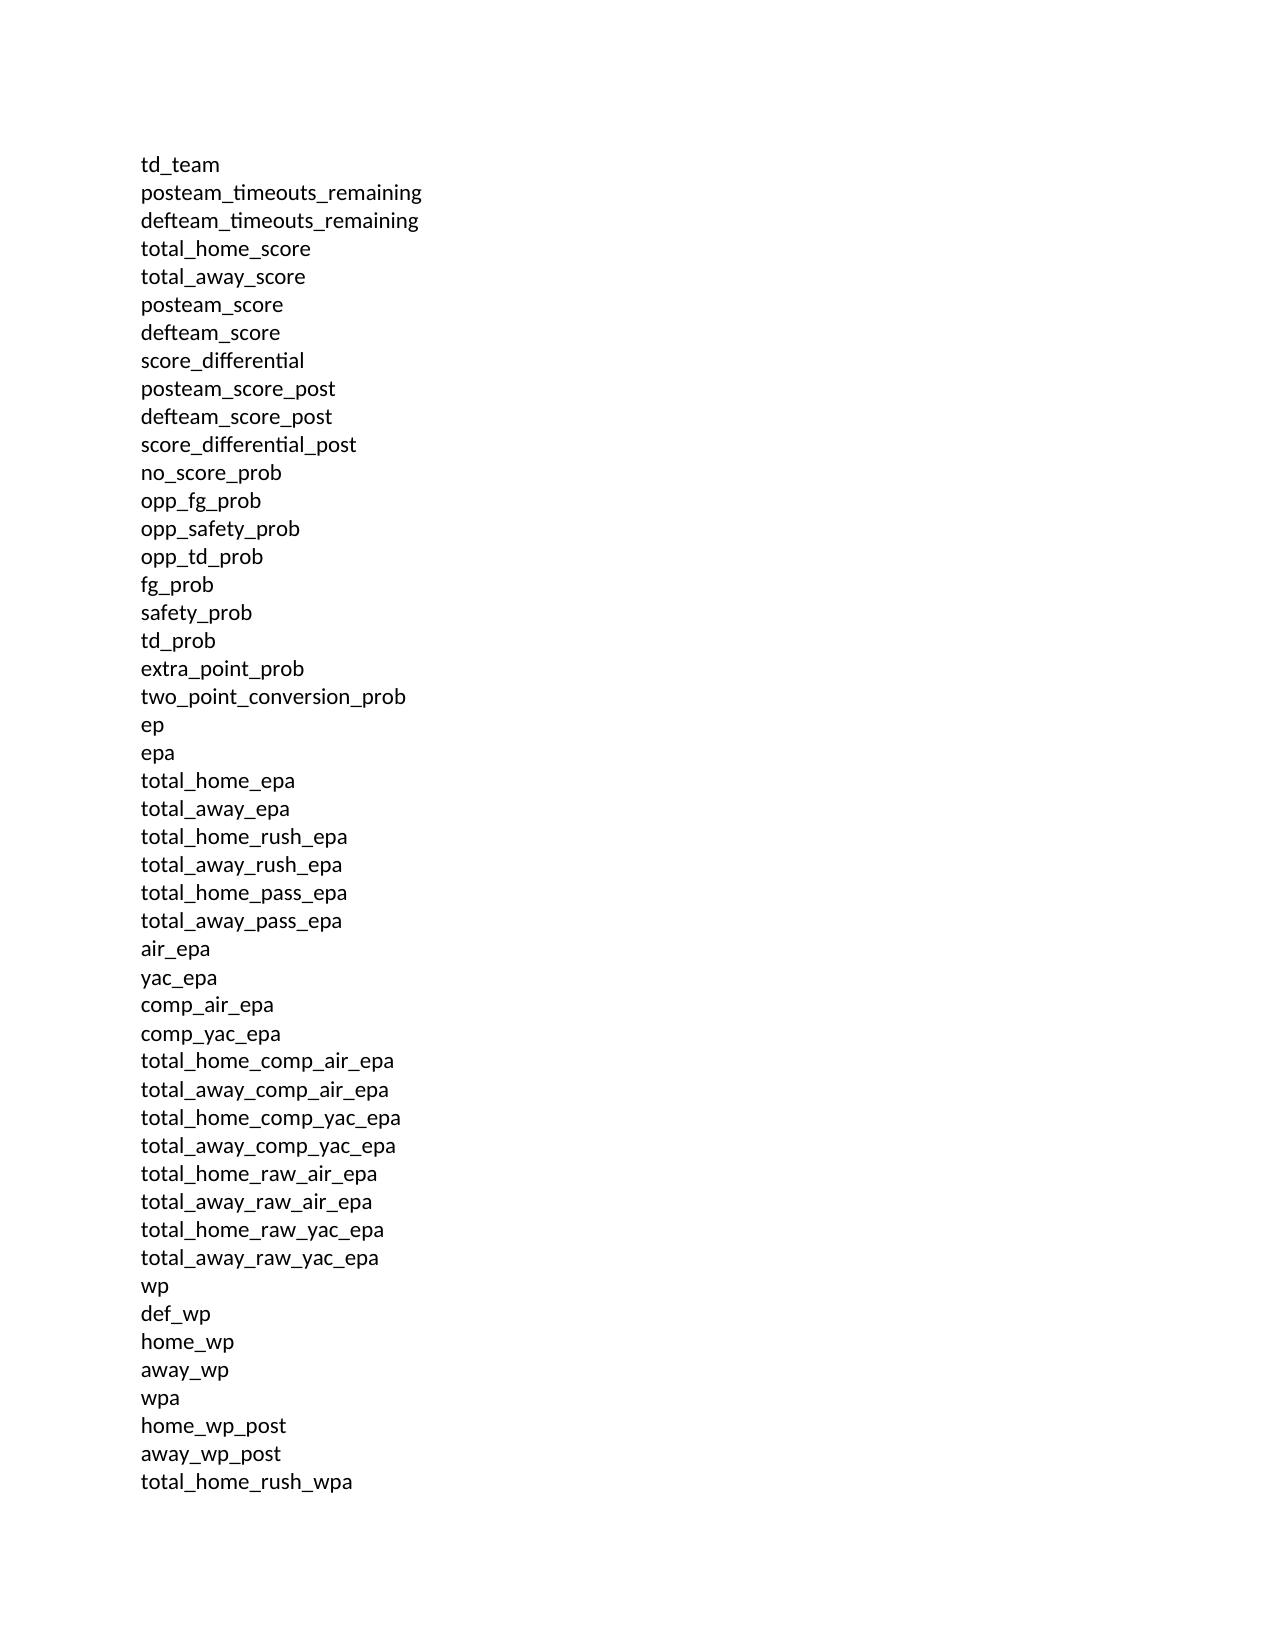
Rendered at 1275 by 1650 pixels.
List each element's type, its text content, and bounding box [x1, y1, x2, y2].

text epa [141, 738, 1125, 766]
text total_home_comp_air_epa [141, 1047, 1125, 1075]
text total_home_comp_yac_epa [141, 1103, 1125, 1131]
text posteam_score_post [141, 374, 1125, 402]
text total_home_rush_epa [141, 822, 1125, 851]
text total_away_rush_epa [141, 851, 1125, 878]
text fg_prob [141, 570, 1125, 598]
text total_away_pass_epa [141, 907, 1125, 934]
text total_away_comp_yac_epa [141, 1131, 1125, 1159]
text total_away_epa [141, 794, 1125, 822]
text defteam_timeouts_remaining [141, 206, 1125, 234]
text total_home_score [141, 234, 1125, 262]
text home_wp_post [141, 1411, 1125, 1439]
text air_epa [141, 934, 1125, 963]
text total_away_raw_yac_epa [141, 1243, 1125, 1271]
text total_home_raw_yac_epa [141, 1215, 1125, 1243]
text wp [141, 1271, 1125, 1299]
text td_prob [141, 626, 1125, 654]
text total_away_raw_air_epa [141, 1187, 1125, 1215]
text posteam_timeouts_remaining [141, 178, 1125, 206]
text comp_air_epa [141, 991, 1125, 1019]
text score_differential [141, 346, 1125, 374]
text opp_safety_prob [141, 514, 1125, 542]
text no_score_prob [141, 458, 1125, 486]
text total_away_comp_air_epa [141, 1075, 1125, 1103]
text total_home_pass_epa [141, 878, 1125, 907]
text def_wp [141, 1299, 1125, 1327]
text posteam_score [141, 290, 1125, 318]
text total_home_rush_wpa [141, 1467, 1125, 1495]
text safety_prob [141, 598, 1125, 626]
text opp_td_prob [141, 542, 1125, 570]
text defteam_score [141, 318, 1125, 346]
text opp_fg_prob [141, 486, 1125, 514]
text away_wp_post [141, 1439, 1125, 1467]
text yac_epa [141, 963, 1125, 991]
text home_wp [141, 1327, 1125, 1355]
text two_point_conversion_prob [141, 682, 1125, 710]
text td_team [141, 150, 1125, 178]
text ep [141, 710, 1125, 738]
text total_home_raw_air_epa [141, 1159, 1125, 1187]
text away_wp [141, 1355, 1125, 1383]
text extra_point_prob [141, 654, 1125, 682]
text comp_yac_epa [141, 1019, 1125, 1047]
text total_home_epa [141, 766, 1125, 794]
text score_differential_post [141, 430, 1125, 458]
text total_away_score [141, 262, 1125, 290]
text defteam_score_post [141, 402, 1125, 430]
text wpa [141, 1383, 1125, 1411]
